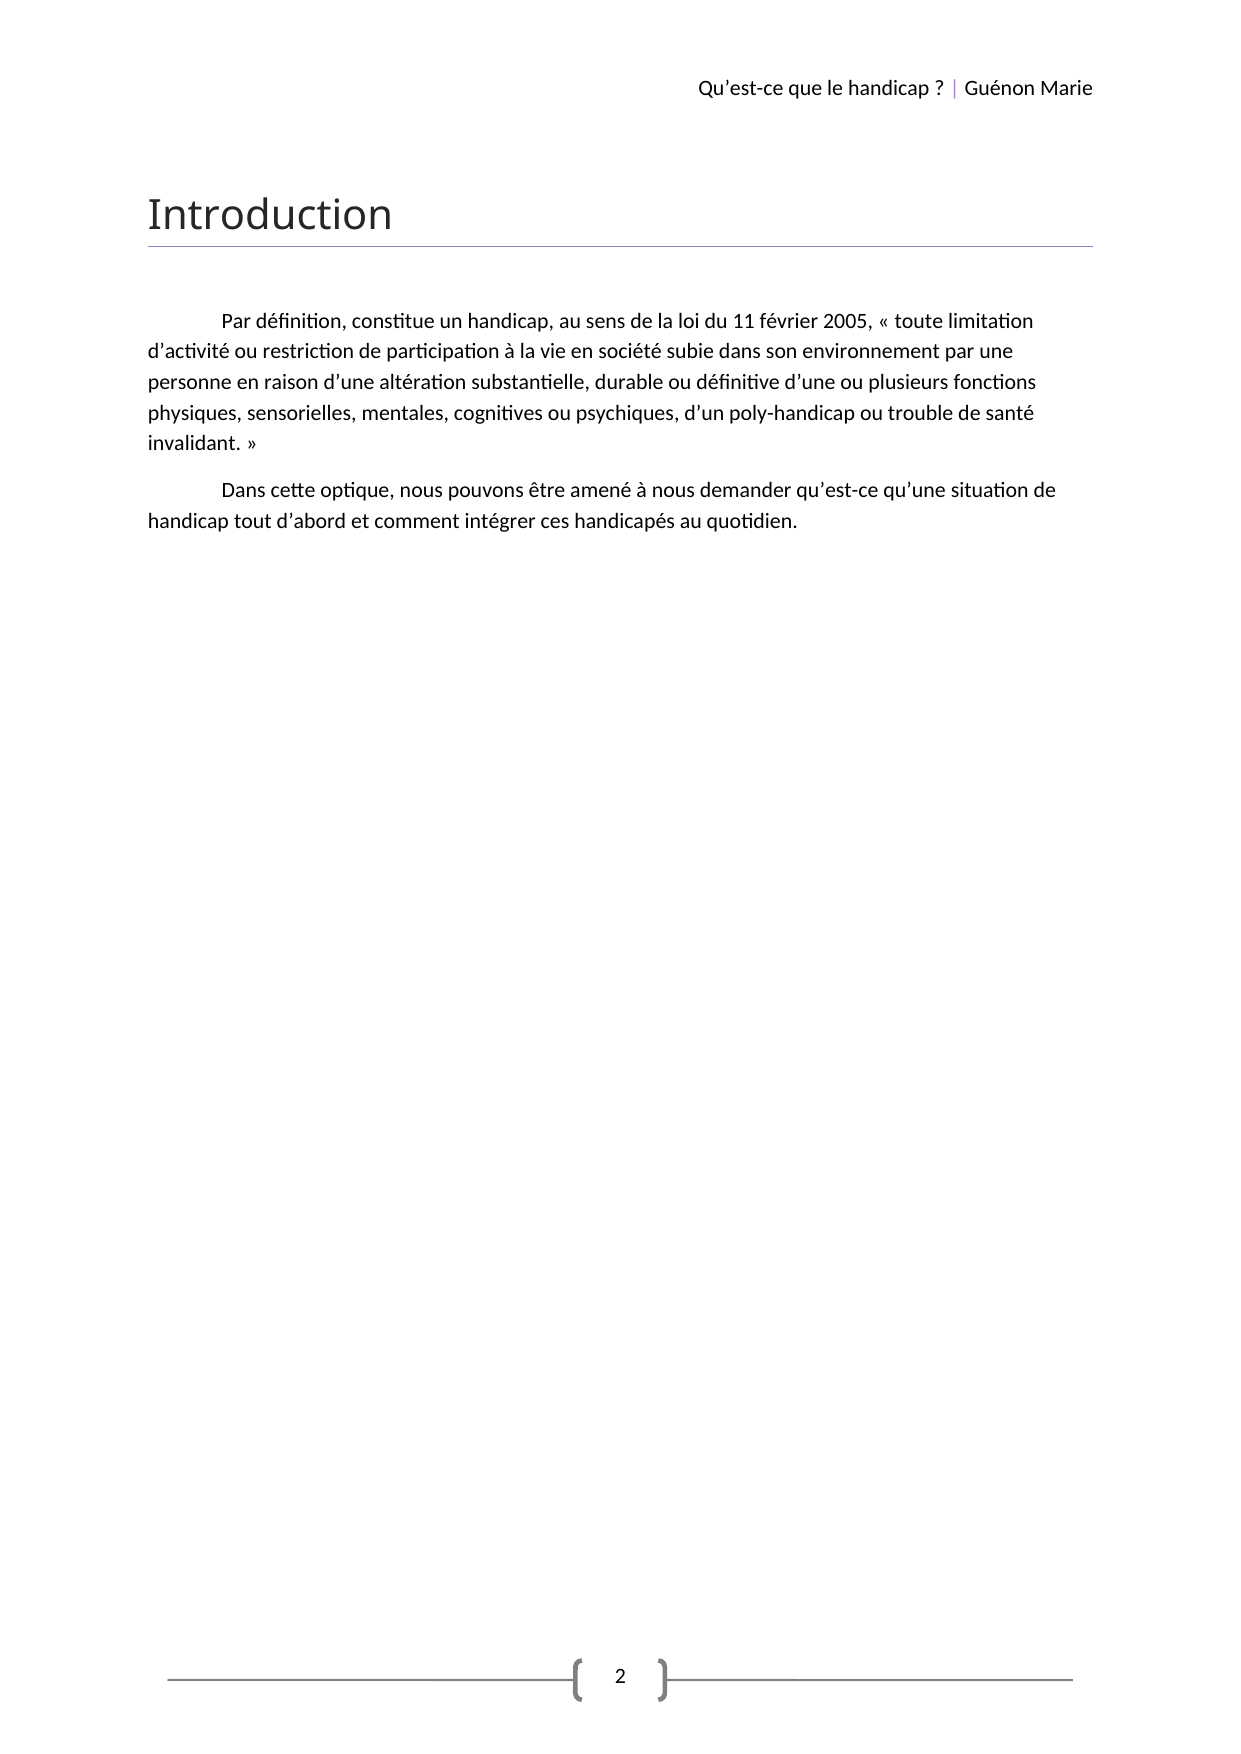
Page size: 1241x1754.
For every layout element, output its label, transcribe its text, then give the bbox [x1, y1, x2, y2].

subtitle Introduction [148, 185, 1093, 246]
text Par définition, constitue un handicap, au sens de la loi du 11 février 2005, « toute limitation d’activité ou restriction de participation à la vie en société subie dans son environnement par une personne en raison d’une altération substantielle, durable ou définitive d’une ou plusieurs fonctions physiques, sensorielles, mentales, cognitives ou psychiques, d’un poly-handicap ou trouble de santé invalidant. » [148, 307, 1093, 456]
text Dans cette optique, nous pouvons être amené à nous demander qu’est-ce qu’une situation de handicap tout d’abord et comment intégrer ces handicapés au quotidien. [148, 477, 1093, 534]
